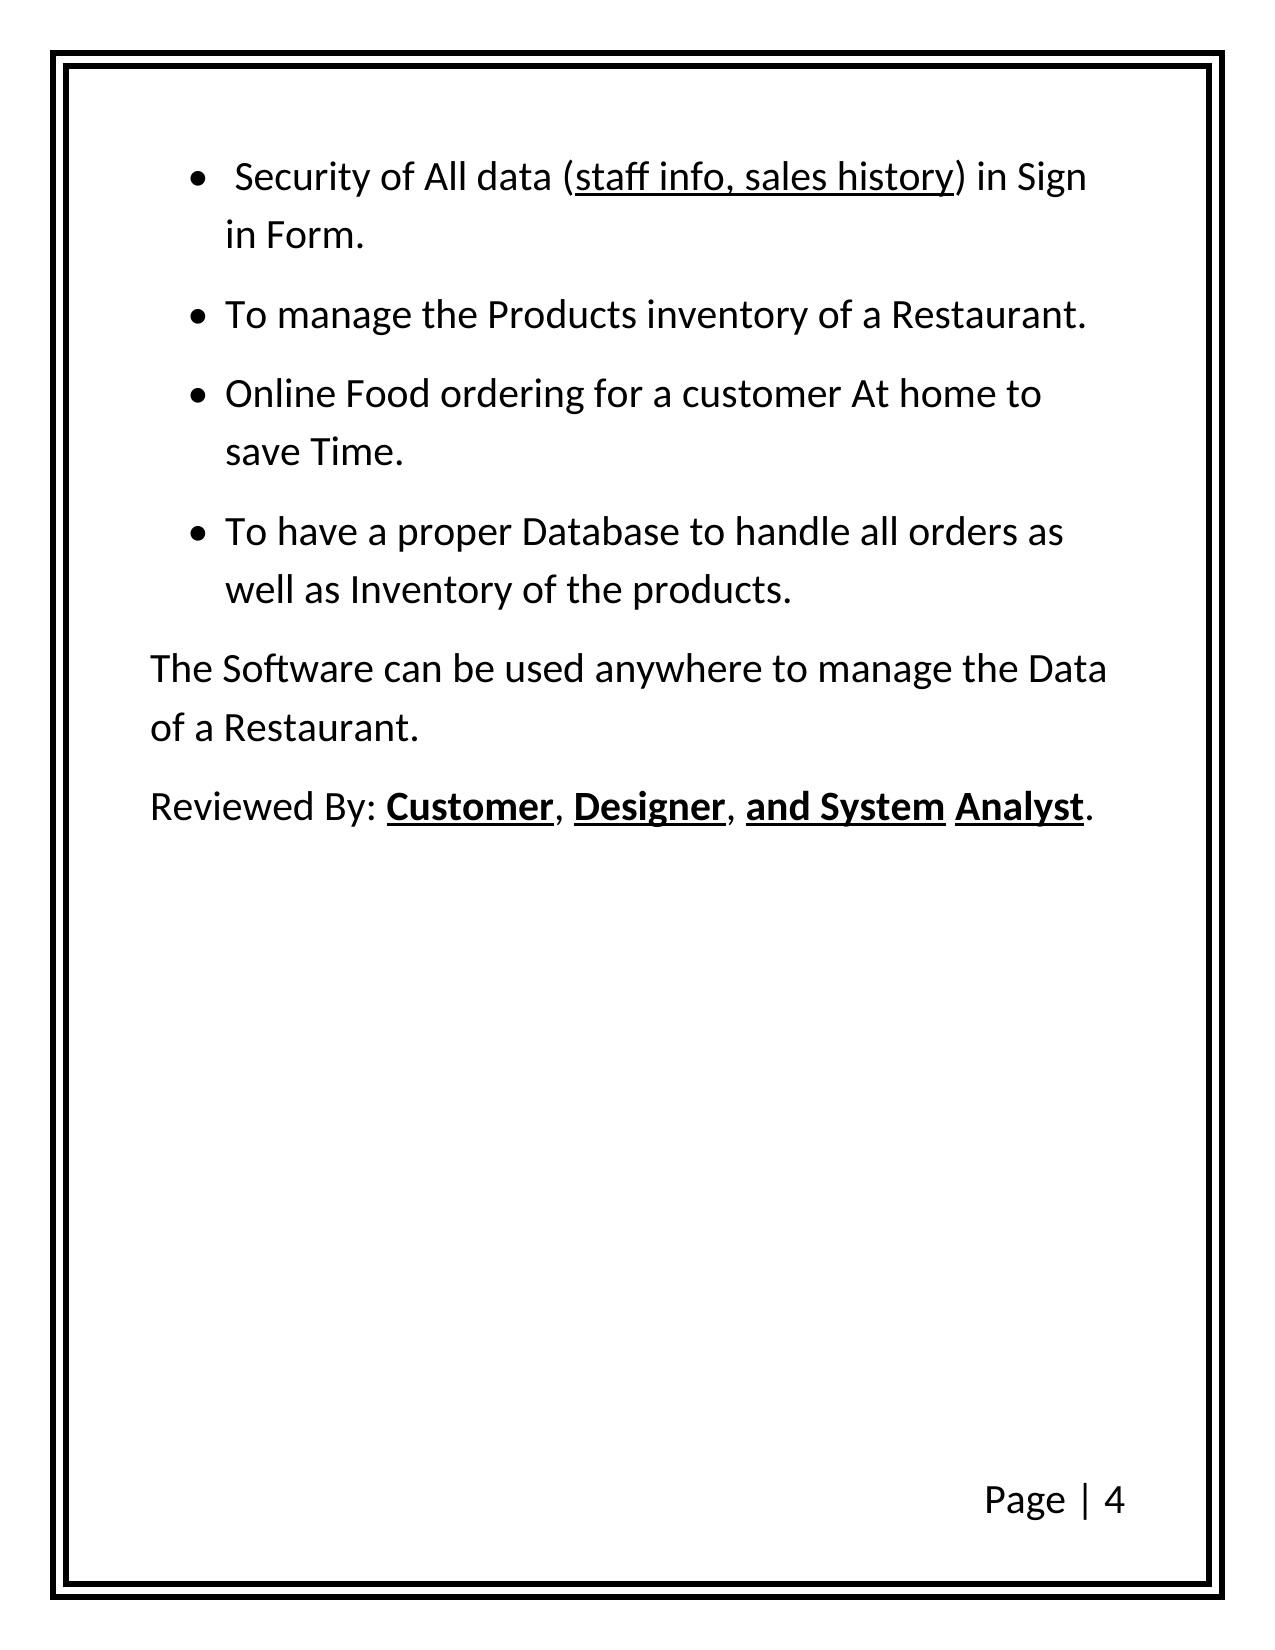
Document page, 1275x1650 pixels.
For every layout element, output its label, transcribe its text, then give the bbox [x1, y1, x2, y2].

list To have a proper Database to handle all orders as well as Inventory of the products. [187, 505, 1125, 614]
list Online Food ordering for a customer At home to save Time. [187, 367, 1125, 476]
list To manage the Products inventory of a Restaurant. [187, 288, 1125, 338]
text Reviewed By: Customer, Designer, and System Analyst. [150, 780, 1125, 831]
list Security of All data (staff info, sales history) in Sign in Form. [187, 150, 1125, 259]
text The Software can be used anywhere to manage the Data of a Restaurant. [150, 642, 1125, 752]
